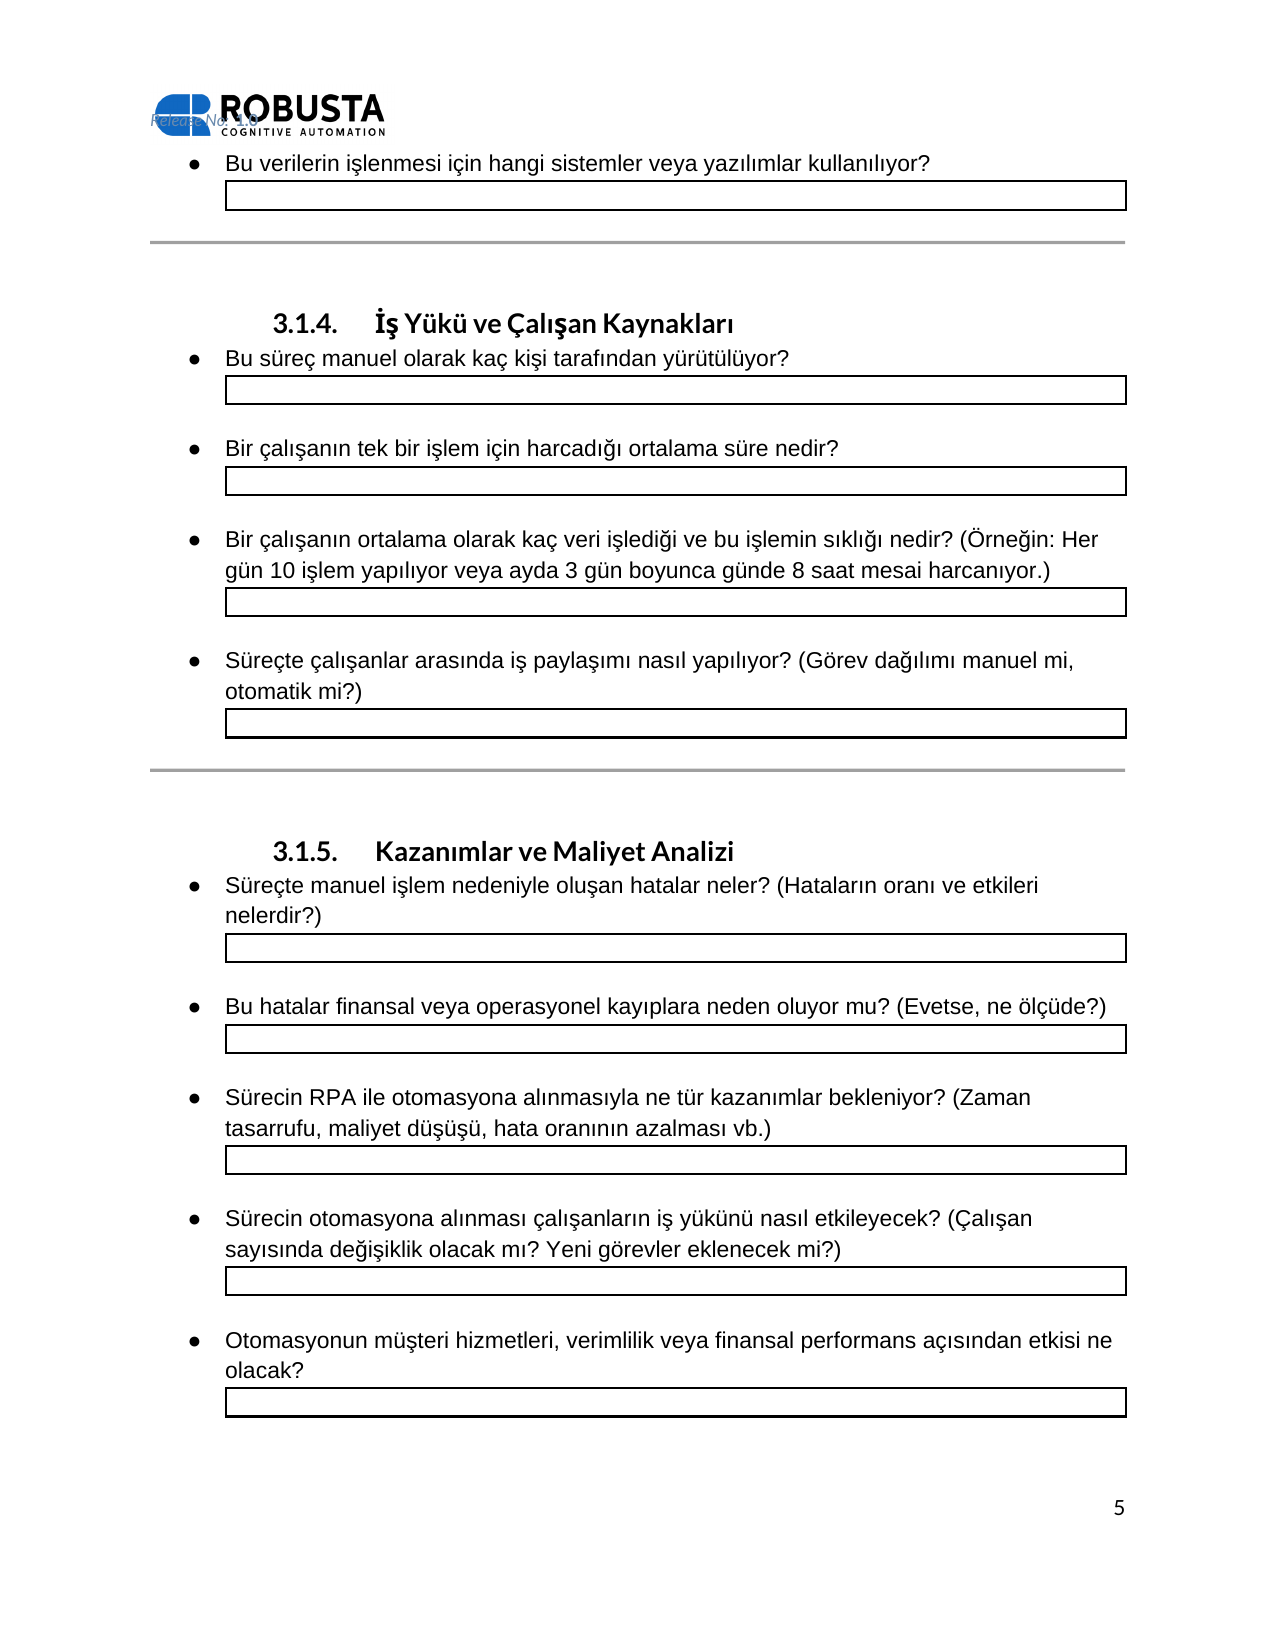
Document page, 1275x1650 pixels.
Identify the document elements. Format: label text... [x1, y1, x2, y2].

table_header [227, 1389, 1125, 1415]
table_header [227, 468, 1125, 494]
list Sürecin RPA ile otomasyona alınmasıyla ne tür kazanımlar bekleniyor? (Zaman tasarrufu, maliyet düşüşü, hata oranının azalması vb.) [187, 1084, 1125, 1141]
list Bir çalışanın ortalama olarak kaç veri işlediği ve bu işlemin sıklığı nedir? (Örneğin: Her gün 10 işlem yapılıyor veya ayda 3 gün boyunca günde 8 saat mesai harcanıyor.) [187, 526, 1125, 583]
subtitle İş Yükü ve Çalışan Kaynakları [337, 307, 1125, 340]
table_header [227, 1026, 1125, 1052]
list Otomasyonun müşteri hizmetleri, verimlilik veya finansal performans açısından etkisi ne olacak? [187, 1327, 1125, 1383]
table_header [227, 710, 1125, 736]
table_header [227, 182, 1125, 209]
table_header [227, 935, 1125, 961]
table_header [227, 1147, 1125, 1173]
table_header [227, 1268, 1125, 1294]
picture [150, 84, 395, 145]
list Sürecin otomasyona alınması çalışanların iş yükünü nasıl etkileyecek? (Çalışan sayısında değişiklik olacak mı? Yeni görevler eklenecek mi?) [187, 1205, 1125, 1262]
list Bu hatalar finansal veya operasyonel kayıplara neden oluyor mu? (Evetse, ne ölçüde?) [187, 993, 1125, 1020]
table_header [227, 589, 1125, 615]
table_header [227, 377, 1125, 403]
list Süreçte çalışanlar arasında iş paylaşımı nasıl yapılıyor? (Görev dağılımı manuel mi, otomatik mi?) [187, 647, 1125, 704]
subtitle Kazanımlar ve Maliyet Analizi [337, 835, 1125, 867]
list Bir çalışanın tek bir işlem için harcadığı ortalama süre nedir? [187, 435, 1125, 462]
list Süreçte manuel işlem nedeniyle oluşan hatalar neler? (Hataların oranı ve etkileri nelerdir?) [187, 872, 1125, 929]
list Bu süreç manuel olarak kaç kişi tarafından yürütülüyor? [187, 344, 1125, 371]
list Bu verilerin işlenmesi için hangi sistemler veya yazılımlar kullanılıyor? [187, 150, 1125, 176]
